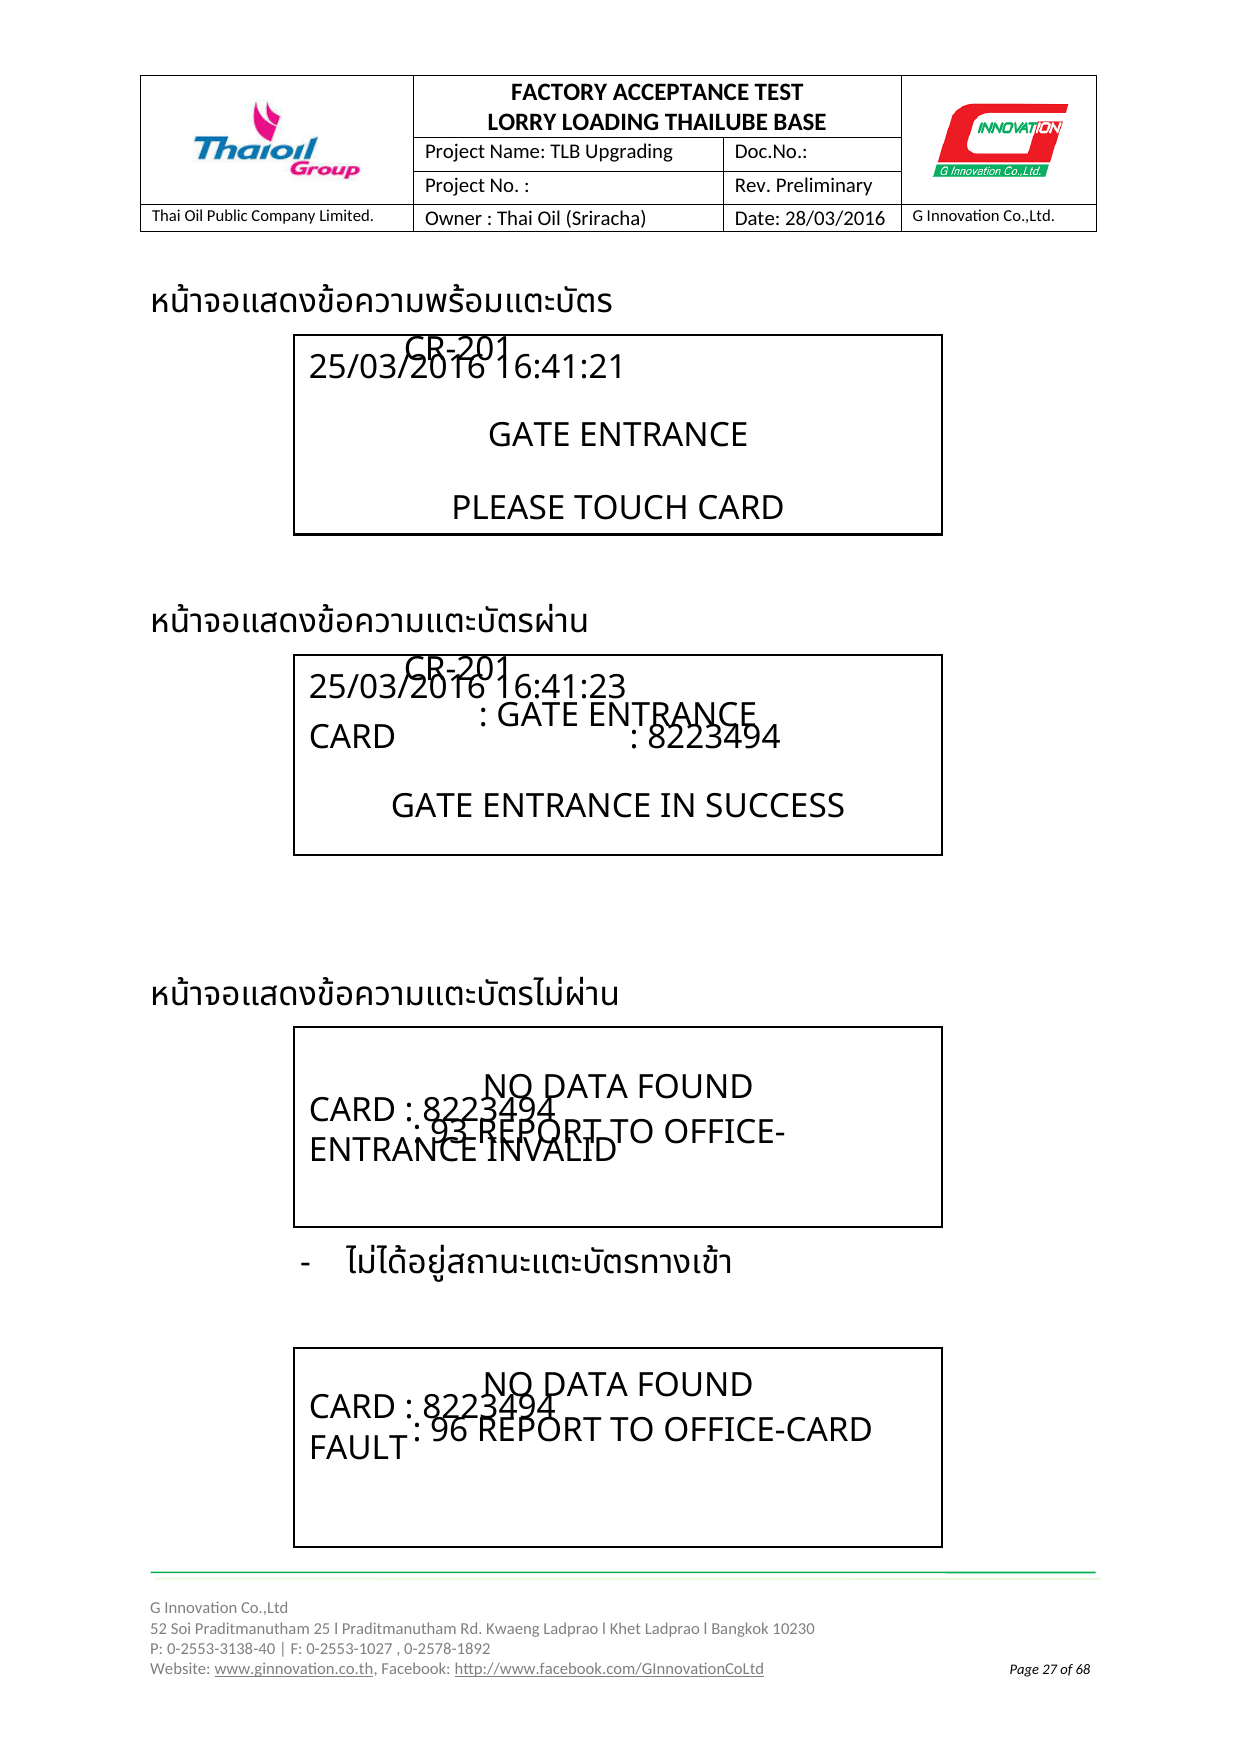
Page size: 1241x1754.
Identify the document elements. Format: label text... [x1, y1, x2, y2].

text หน้าจอแสดงข้อความแตะบัตรไม่ผ่าน [150, 969, 1090, 1020]
picture [927, 98, 1071, 182]
text หน้าจอแสดงข้อความพร้อมแตะบัตร [150, 277, 1090, 328]
list ไม่ได้อยู่สถานะแตะบัตรทางเข้า [300, 1237, 1090, 1288]
picture [192, 99, 362, 181]
text หน้าจอแสดงข้อความแตะบัตรผ่าน [150, 597, 1090, 648]
